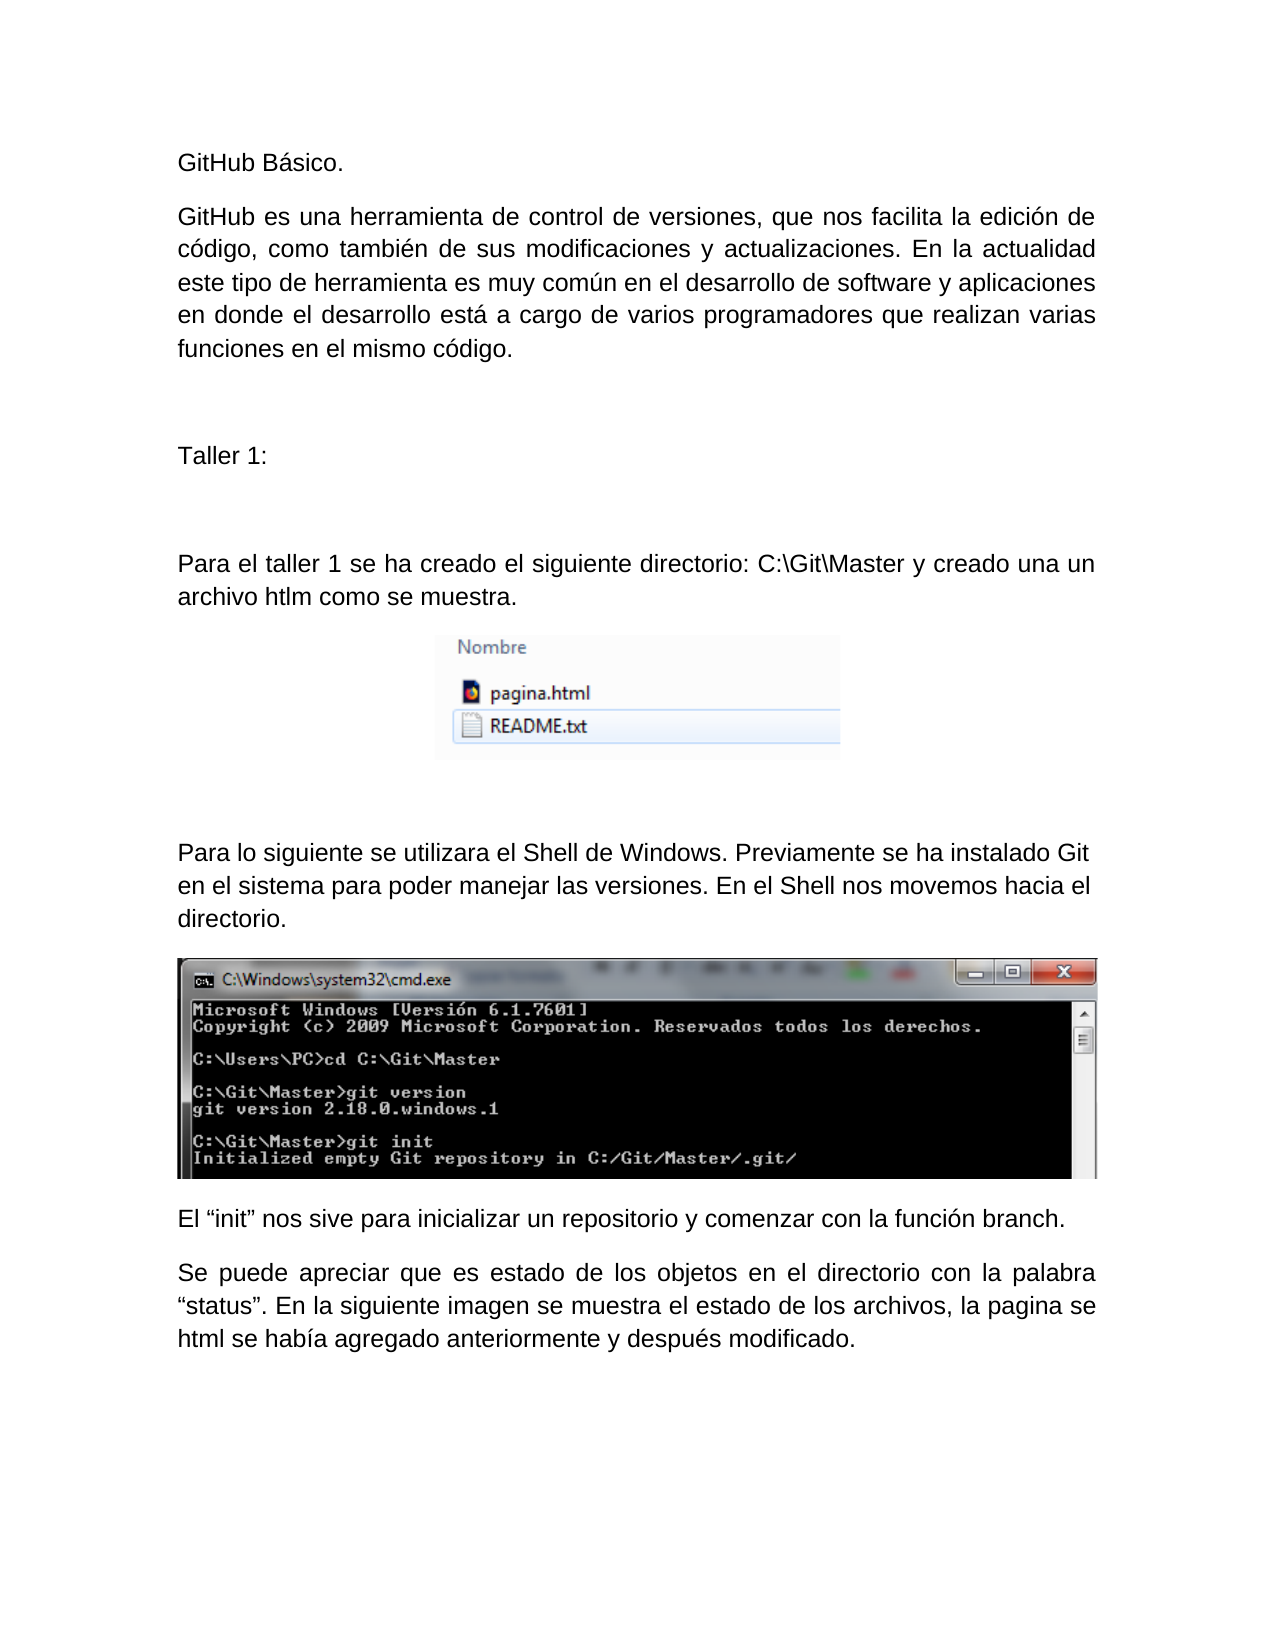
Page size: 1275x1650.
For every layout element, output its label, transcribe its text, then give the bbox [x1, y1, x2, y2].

picture [177, 958, 1098, 1179]
text Se puede apreciar que es estado de los objetos en el directorio con la palabra “status”. En la siguiente imagen se muestra el estado de los archivos, la pagina se html se había agregado anteriormente y después modificado. [177, 1258, 1098, 1353]
text Para lo siguiente se utilizara el Shell de Windows. Previamente se ha instalado Git en el sistema para poder manejar las versiones. En el Shell nos movemos hacia el directorio. [177, 838, 1098, 933]
picture [434, 635, 841, 760]
text GitHub es una herramienta de control de versiones, que nos facilita la edición de código, como también de sus modificaciones y actualizaciones. En la actualidad este tipo de herramienta es muy común en el desarrollo de software y aplicaciones en donde el desarrollo está a cargo de varios programadores que realizan varias funciones en el mismo código. [177, 201, 1098, 362]
text Para el taller 1 se ha creado el siguiente directorio: C:\Git\Master y creado una un archivo htlm como se muestra. [177, 549, 1098, 611]
text Taller 1: [177, 441, 1098, 470]
text GitHub Básico. [177, 148, 1098, 176]
text El “init” nos sive para inicializar un repositorio y comenzar con la función branch. [177, 1204, 1098, 1233]
